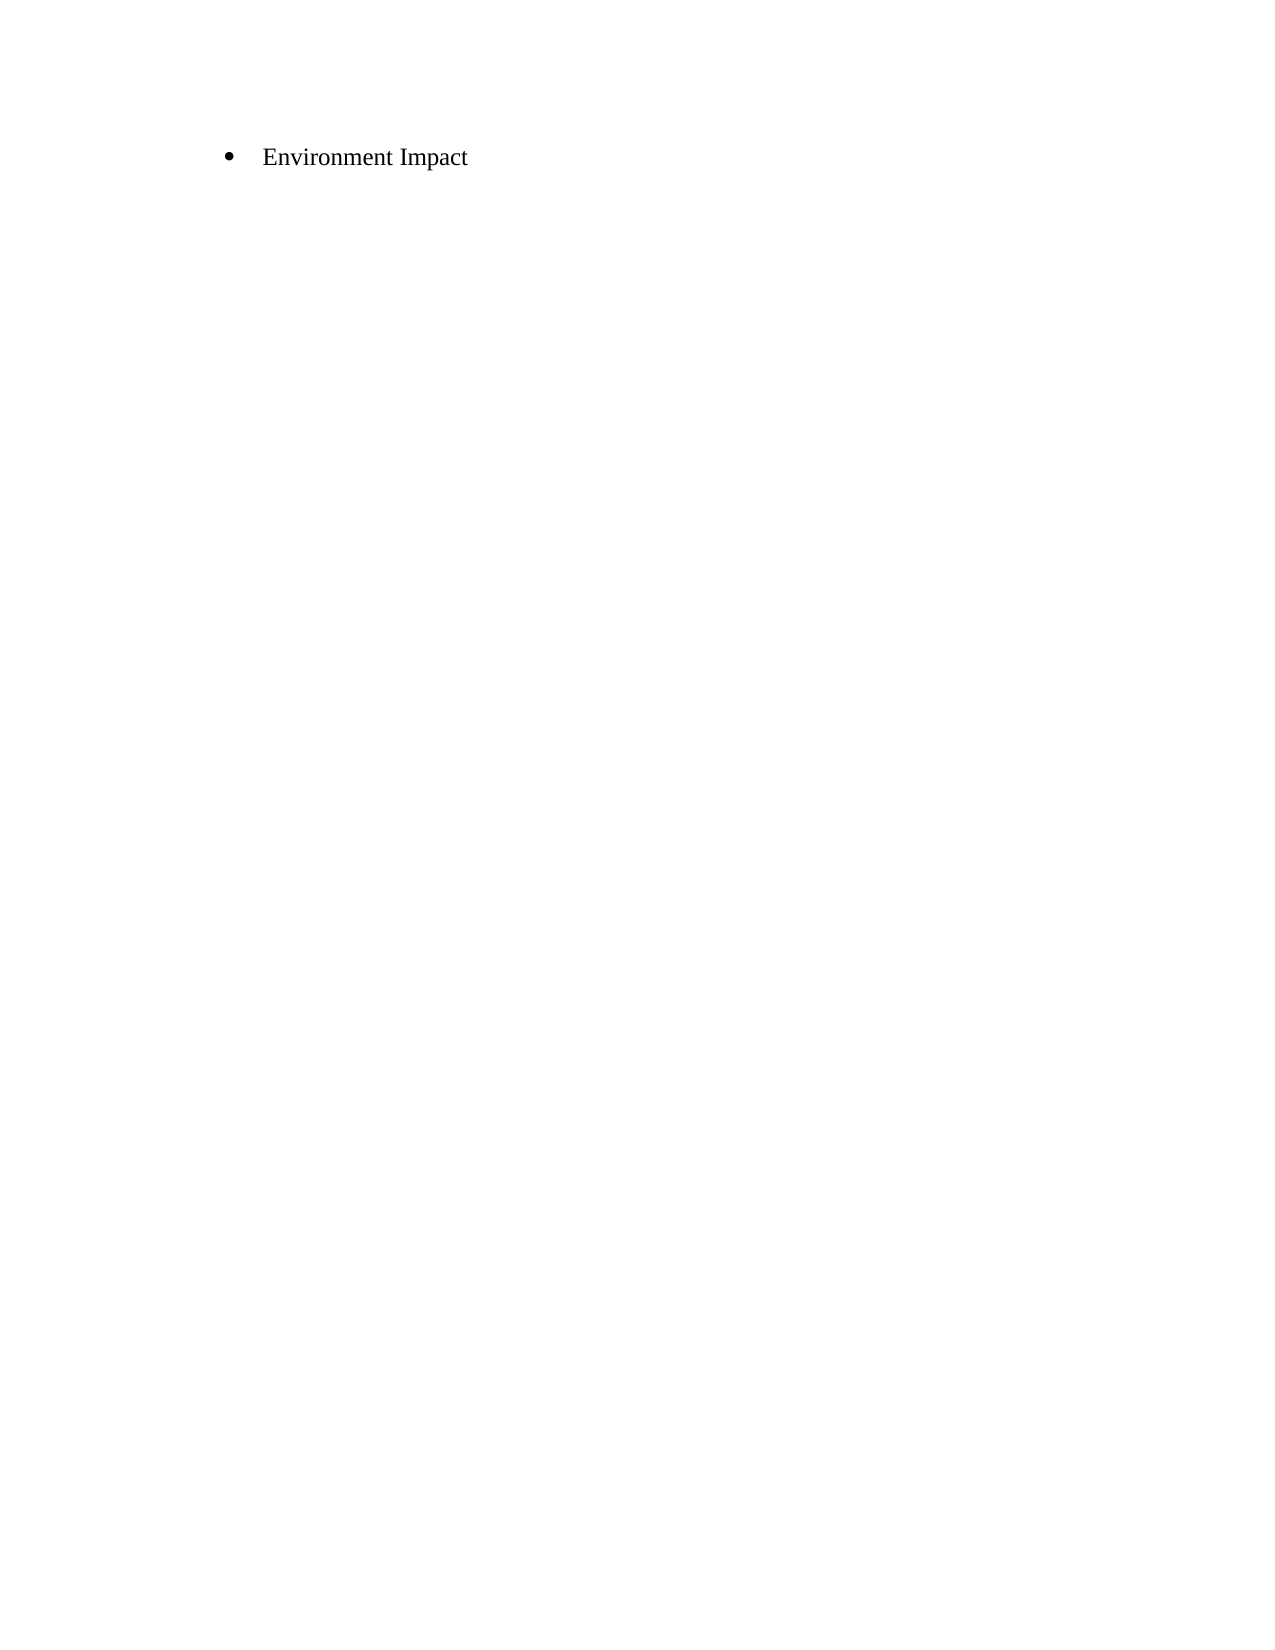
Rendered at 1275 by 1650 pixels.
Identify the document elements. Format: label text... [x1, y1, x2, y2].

list Environment Impact [225, 142, 1162, 170]
